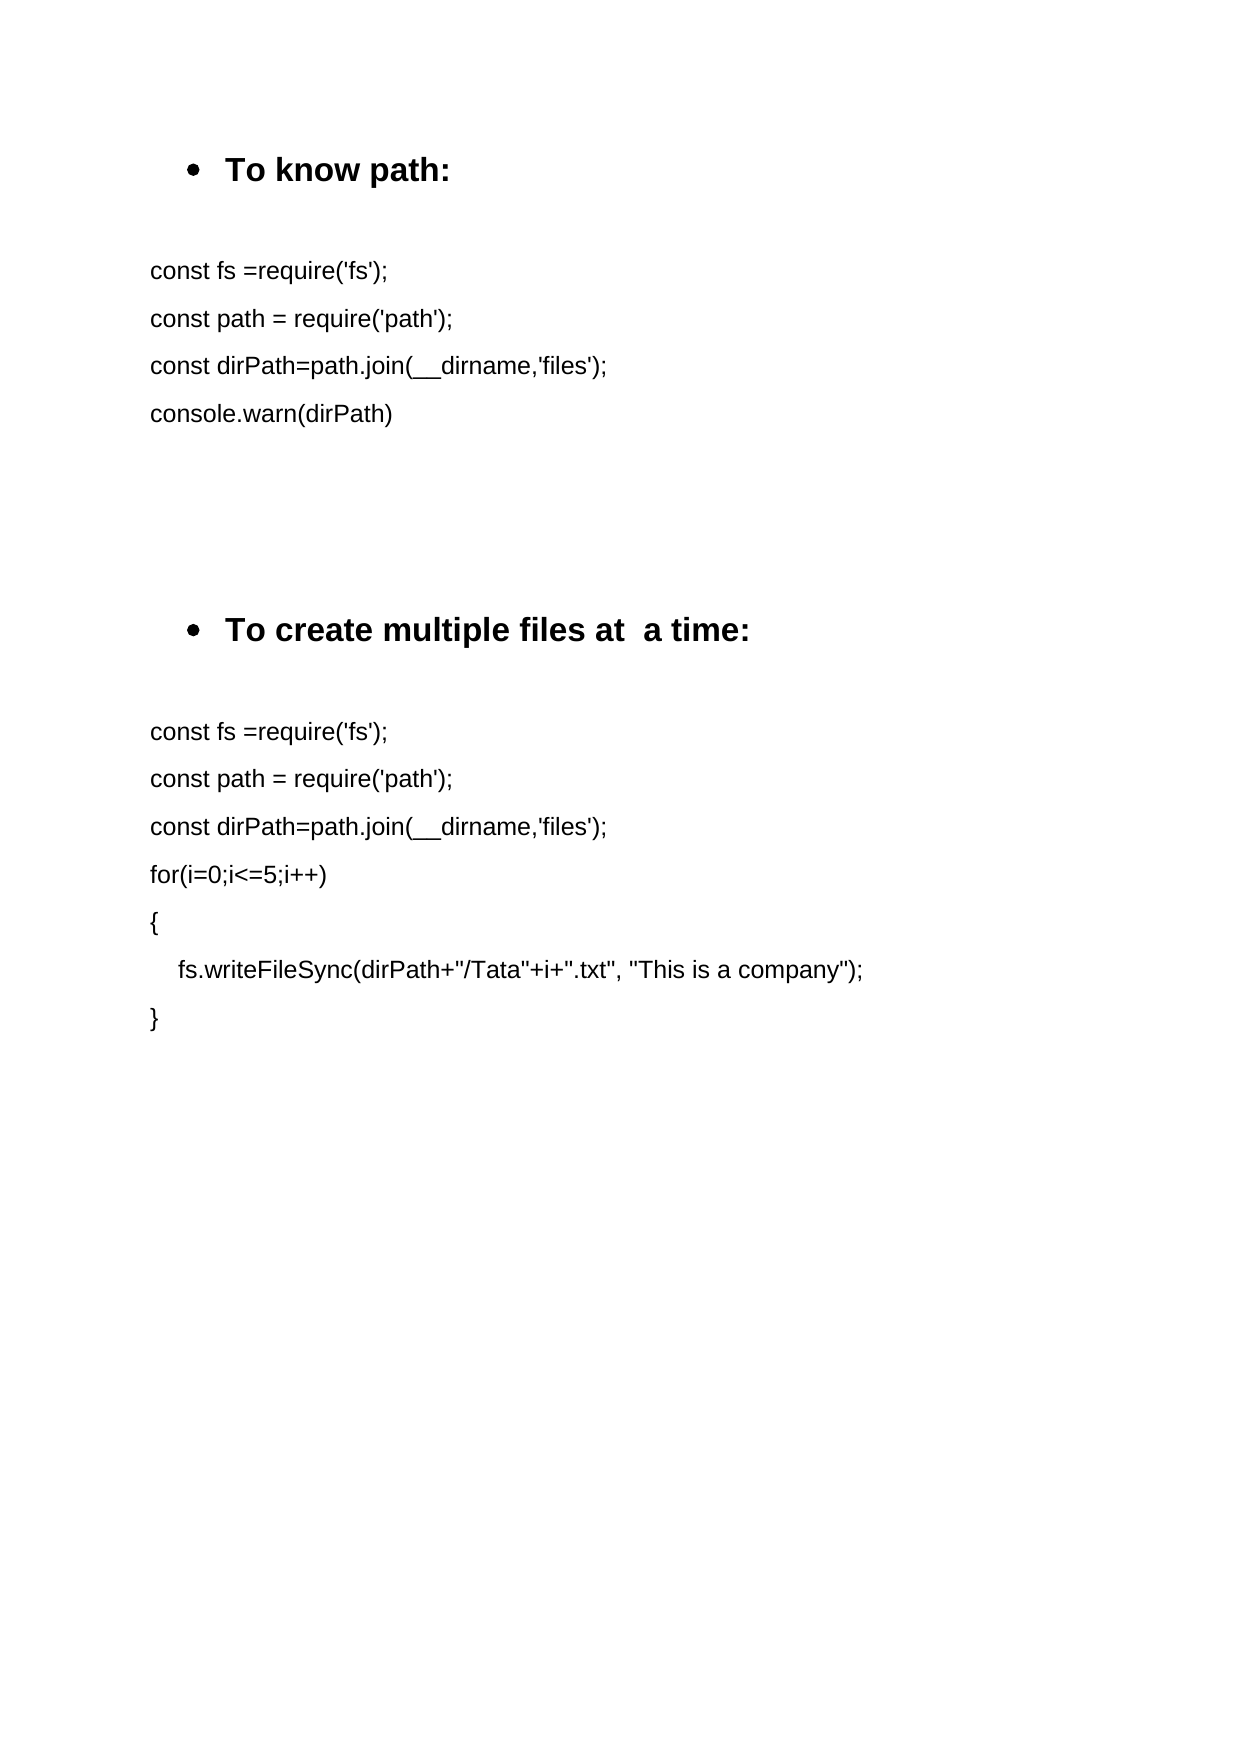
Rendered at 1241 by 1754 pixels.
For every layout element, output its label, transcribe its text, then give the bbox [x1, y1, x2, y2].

text } [150, 1003, 1090, 1031]
text const fs =require('fs'); [150, 716, 1090, 745]
text const dirPath=path.join(__dirname,'files'); [150, 812, 1090, 841]
list To create multiple files at a time: [187, 611, 1090, 649]
text const path = require('path'); [150, 304, 1090, 332]
text for(i=0;i<=5;i++) [150, 859, 1090, 888]
text fs.writeFileSync(dirPath+"/Tata"+i+".txt", "This is a company"); [150, 955, 1090, 984]
list To know path: [187, 150, 1090, 188]
text const fs =require('fs'); [150, 256, 1090, 285]
text console.warn(dirPath) [150, 399, 1090, 428]
text const path = require('path'); [150, 764, 1090, 793]
text const dirPath=path.join(__dirname,'files'); [150, 351, 1090, 380]
text { [150, 907, 1090, 936]
